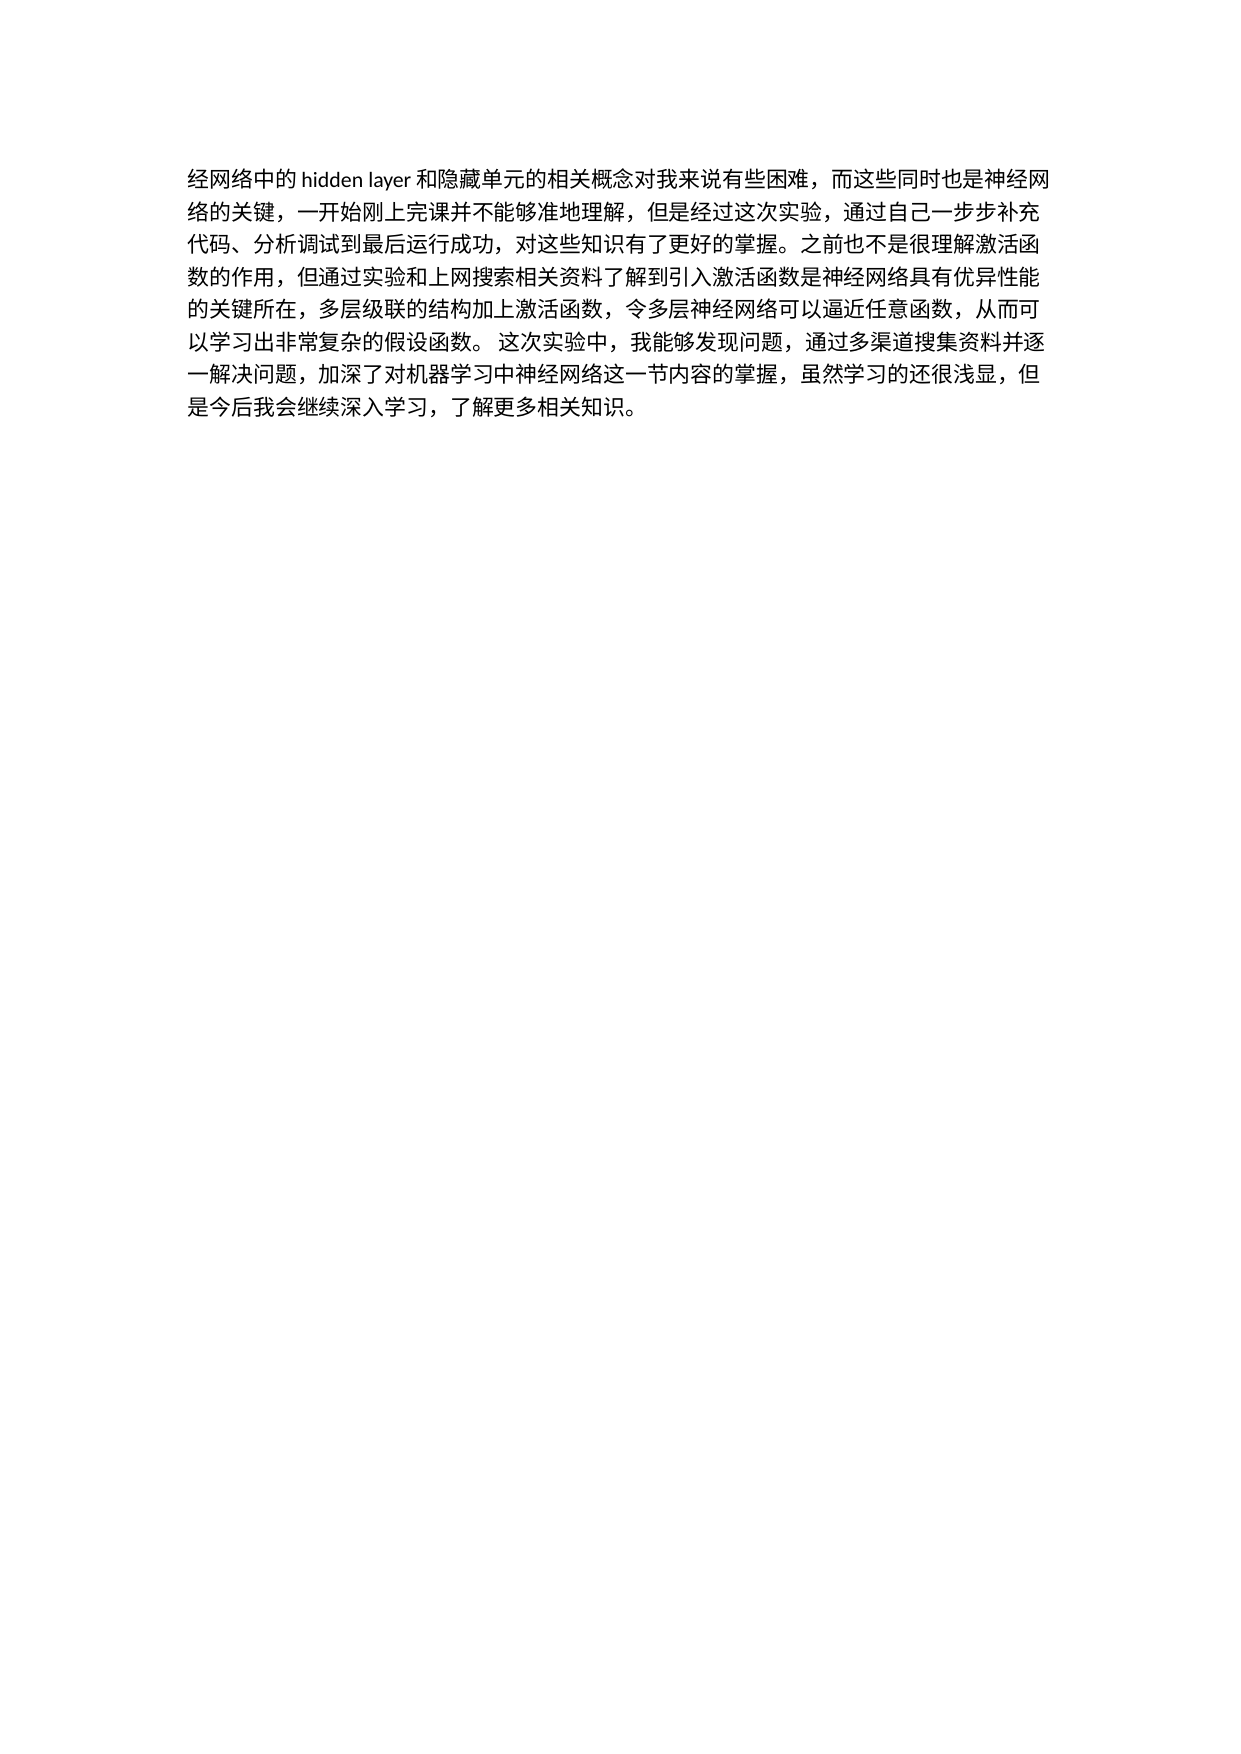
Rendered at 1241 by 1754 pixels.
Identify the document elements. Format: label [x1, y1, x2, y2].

list [187, 162, 1053, 422]
